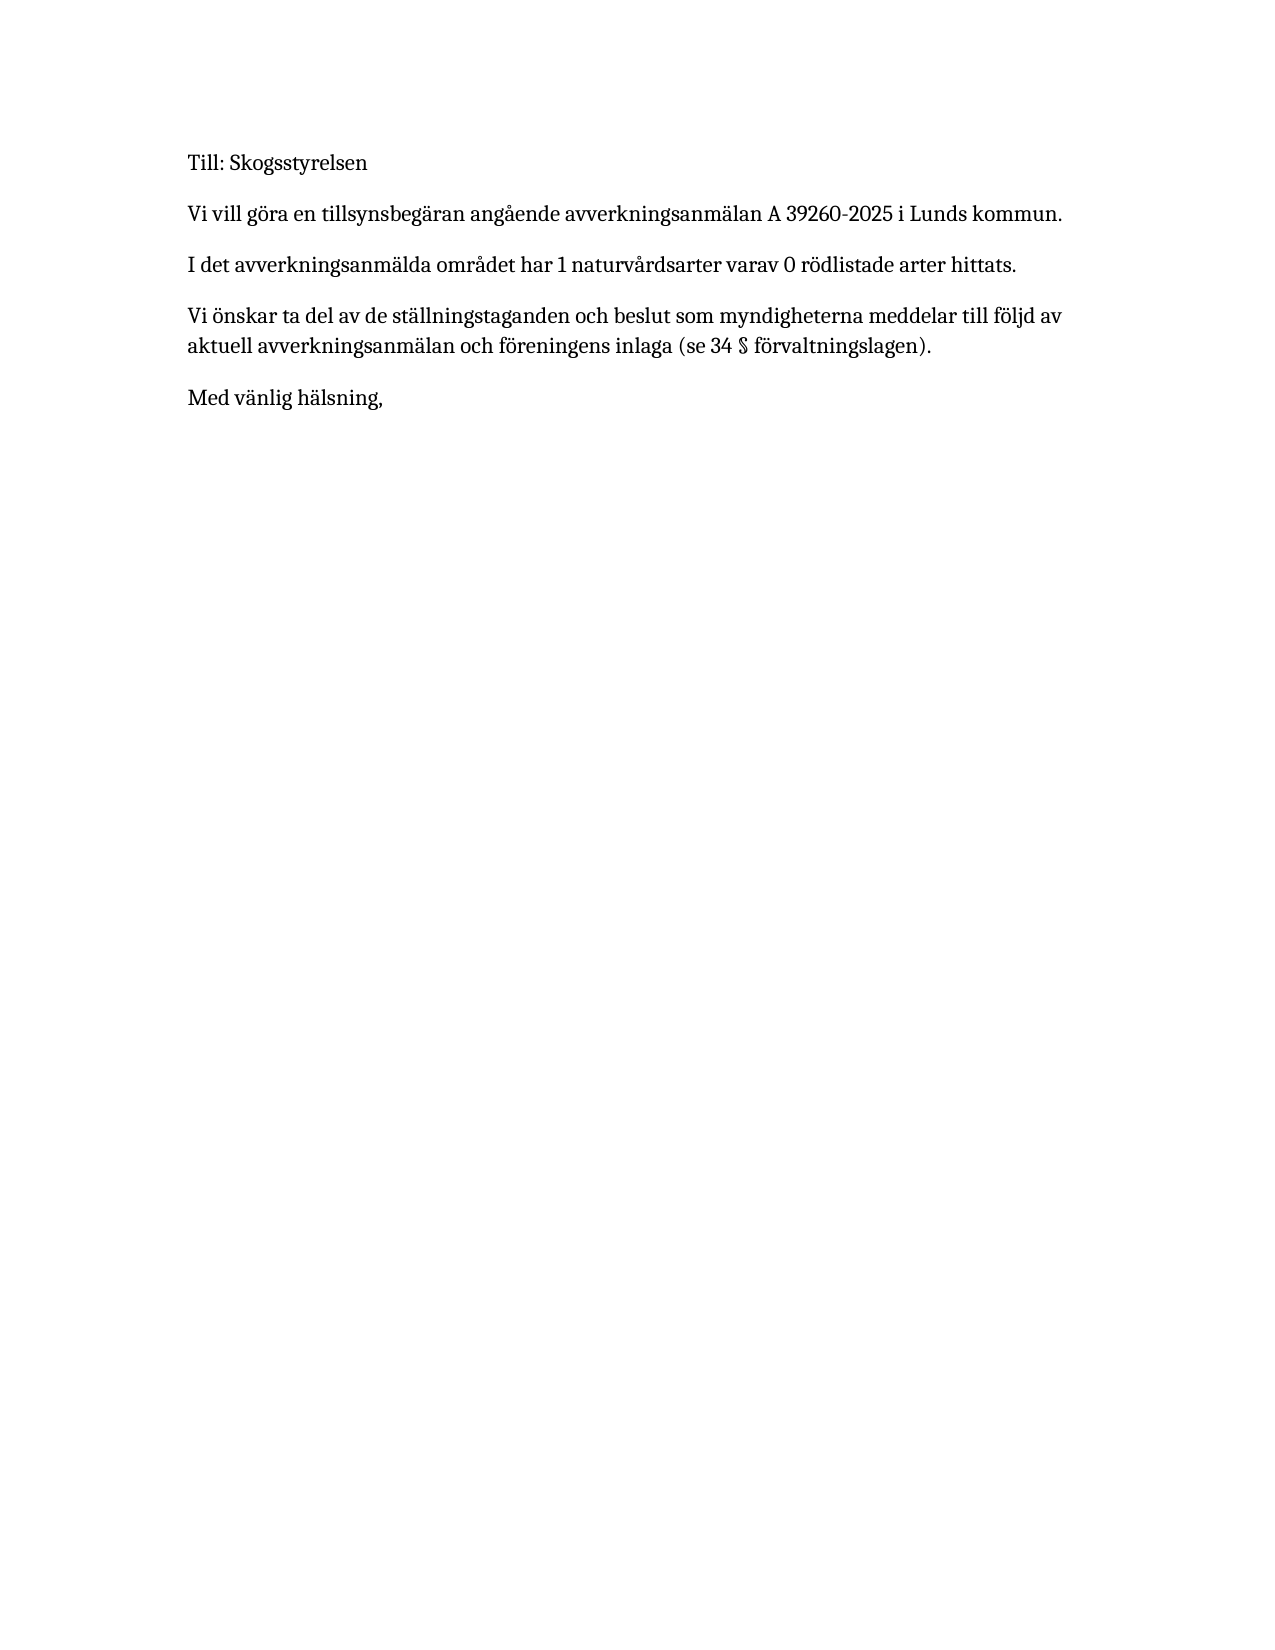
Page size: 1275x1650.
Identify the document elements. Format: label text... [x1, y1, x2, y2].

text I det avverkningsanmälda området har 1 naturvårdsarter varav 0 rödlistade arter hittats. [187, 252, 1087, 278]
text Vi önskar ta del av de ställningstaganden och beslut som myndigheterna meddelar till följd av aktuell avverkningsanmälan och föreningens inlaga (se 34 § förvaltningslagen). [187, 303, 1087, 360]
text Med vänlig hälsning, [187, 384, 1087, 441]
text Vi vill göra en tillsynsbegäran angående avverkningsanmälan A 39260-2025 i Lunds kommun. [187, 201, 1087, 227]
text Till: Skogsstyrelsen [187, 150, 1087, 176]
